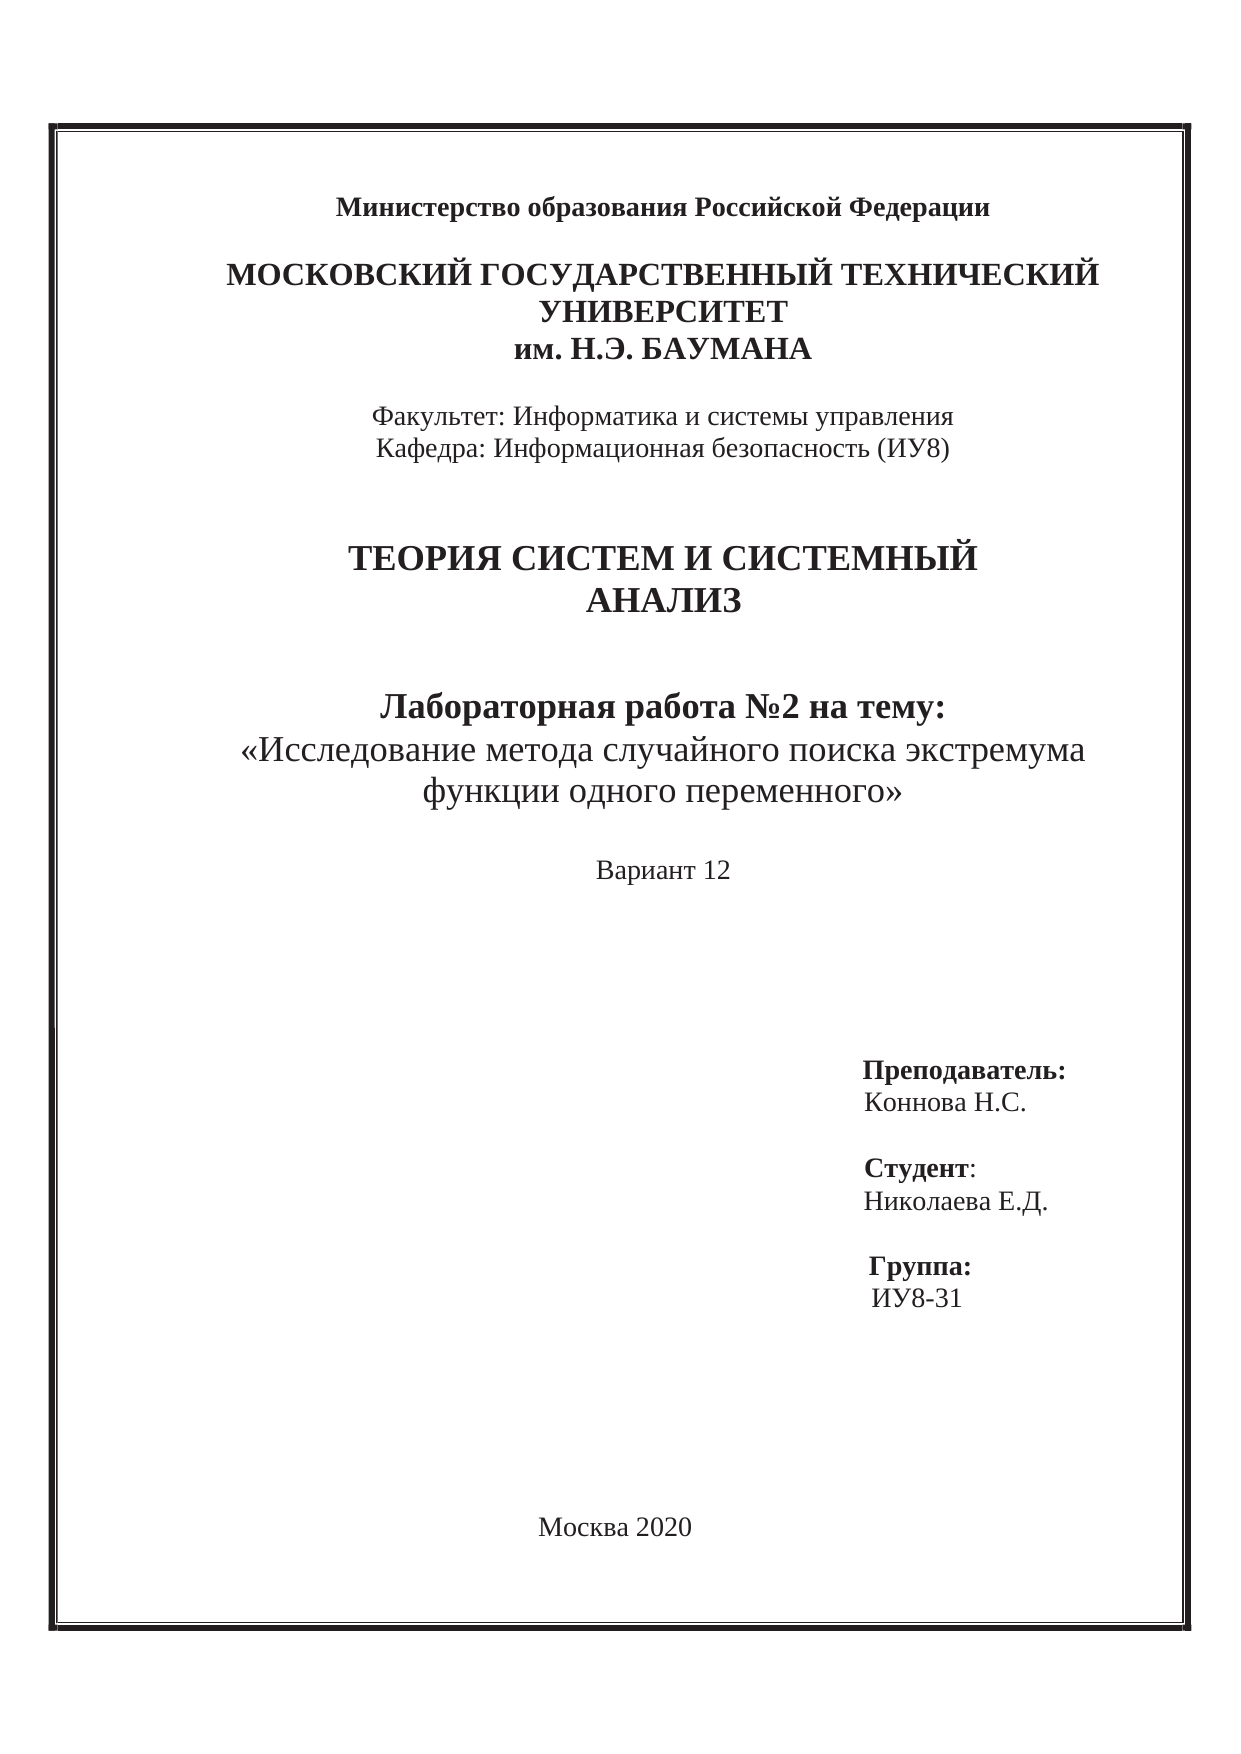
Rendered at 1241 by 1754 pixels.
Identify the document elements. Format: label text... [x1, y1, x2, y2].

text ТЕОРИЯ СИСТЕМ И СИСТЕМНЫЙ АНАЛИЗ [302, 536, 1024, 620]
text ИУ8-31 [871, 1282, 1176, 1314]
text Лабораторная работа №2 на тему: [187, 685, 1139, 727]
text им. Н.Э. БАУМАНА [187, 329, 1139, 366]
text МОСКОВСКИЙ ГОСУДАРСТВЕННЫЙ ТЕХНИЧЕСКИЙ УНИВЕРСИТЕТ [186, 255, 1139, 329]
text Министерство образования Российской Федерации [187, 189, 1139, 222]
text Москва 2020 [205, 1510, 1025, 1542]
text Факультет: Информатика и системы управления Кафедра: Информационная безопасность (ИУ8) [370, 399, 956, 464]
text Вариант 12 [187, 853, 1139, 885]
text Николаева Е.Д. [863, 1184, 1176, 1216]
text Коннова Н.С. [864, 1086, 1176, 1118]
text Группа: [869, 1249, 1176, 1282]
text Студент: [864, 1151, 1176, 1183]
text Преподаватель: [862, 1054, 1176, 1086]
text «Исследование метода случайного поиска экстремума функции одного переменного» [187, 727, 1139, 811]
